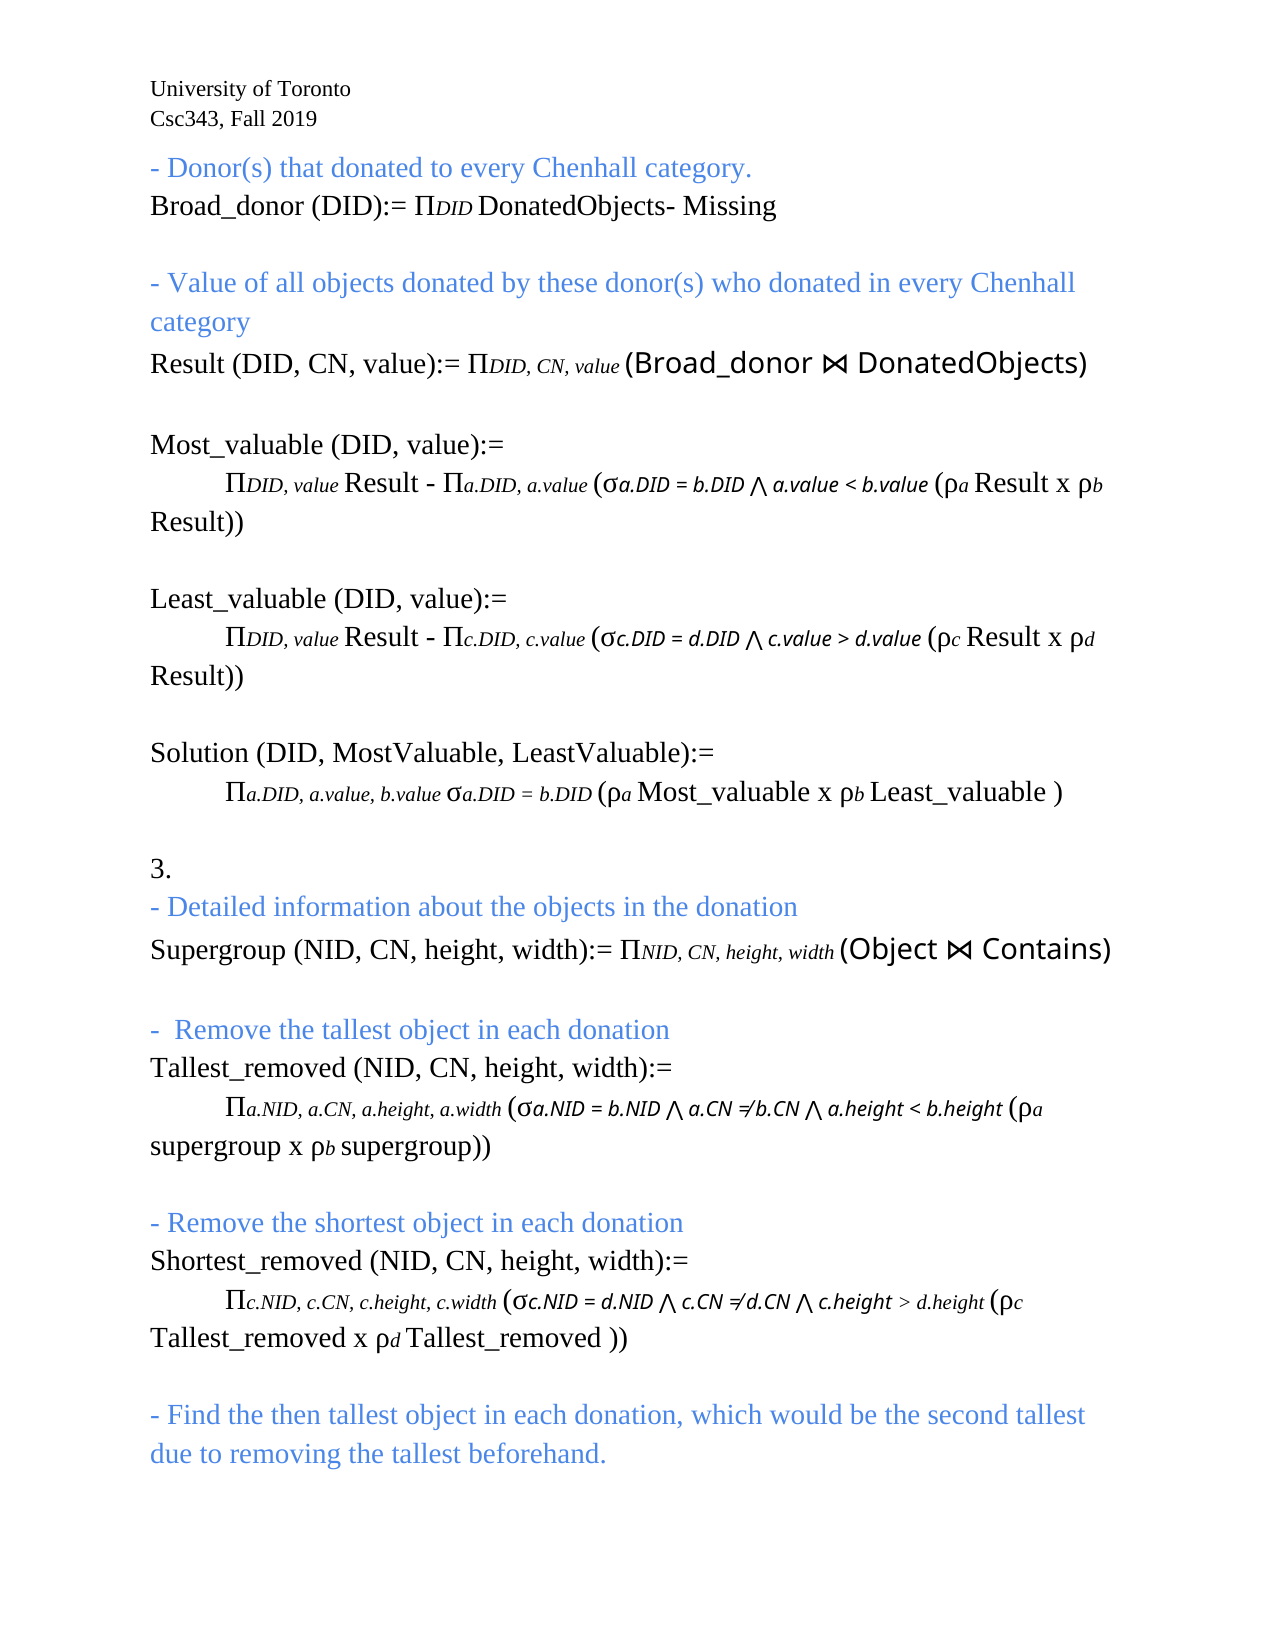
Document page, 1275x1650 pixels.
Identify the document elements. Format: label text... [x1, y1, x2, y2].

text Πc.NID, c.CN, c.height, c.width (σc.NID = d.NID ⋀ c.CN ≠ d.CN ⋀ c.height > d.height (ρc Tallest_removed x ρd Tallest_removed )) [150, 1282, 1125, 1354]
text Result (DID, CN, value):= ΠDID, CN, value (Broad_donor ⋈ DonatedObjects) [150, 343, 1125, 382]
text ΠDID, value Result - Πa.DID, a.value (σa.DID = b.DID ⋀ a.value < b.value (ρa Result x ρb Result)) [150, 465, 1125, 537]
text - Donor(s) that donated to every Chenhall category. [150, 150, 1125, 183]
text - Find the then tallest object in each donation, which would be the second tallest due to removing the tallest beforehand. [150, 1397, 1125, 1469]
text Shortest_removed (NID, CN, height, width):= [150, 1243, 1125, 1277]
text 3. [150, 851, 1125, 884]
text Tallest_removed (NID, CN, height, width):= [150, 1051, 1125, 1084]
text - Remove the shortest object in each donation [150, 1205, 1125, 1238]
text Solution (DID, MostValuable, LeastValuable):= [150, 735, 1125, 769]
text Πa.DID, a.value, b.value σa.DID = b.DID (ρa Most_valuable x ρb Least_valuable ) [150, 774, 1125, 807]
text - Remove the tallest object in each donation [150, 1012, 1125, 1046]
text ΠDID, value Result - Πc.DID, c.value (σc.DID = d.DID ⋀ c.value > d.value (ρc Result x ρd Result)) [150, 619, 1125, 692]
text - Value of all objects donated by these donor(s) who donated in every Chenhall category [150, 266, 1125, 338]
text Most_valuable (DID, value):= [150, 427, 1125, 460]
text - Detailed information about the objects in the donation [150, 889, 1125, 923]
text Broad_donor (DID):= ΠDID DonatedObjects- Missing [150, 188, 1125, 222]
text Πa.NID, a.CN, a.height, a.width (σa.NID = b.NID ⋀ a.CN ≠ b.CN ⋀ a.height < b.height (ρa supergroup x ρb supergroup)) [150, 1089, 1125, 1161]
text Least_valuable (DID, value):= [150, 581, 1125, 614]
text Supergroup (NID, CN, height, width):= ΠNID, CN, height, width (Object ⋈ Contains) [150, 928, 1125, 968]
